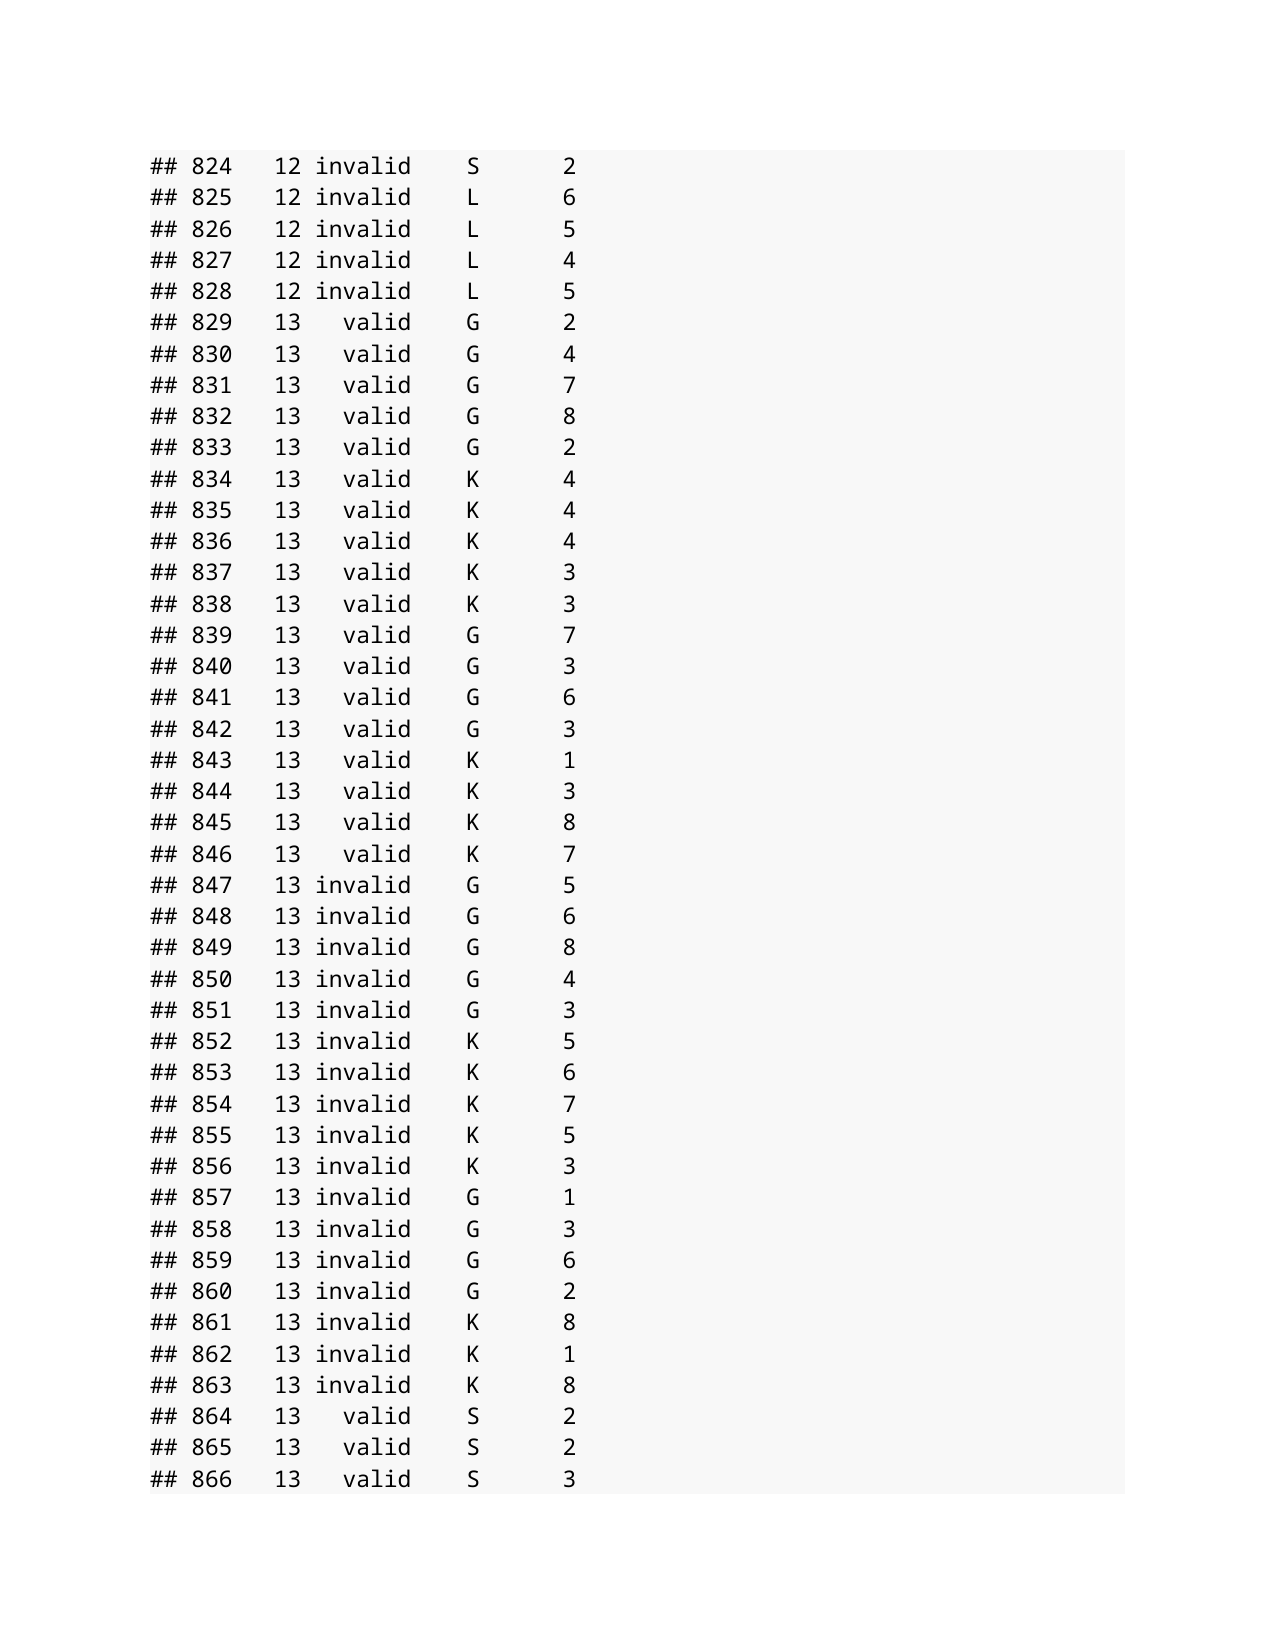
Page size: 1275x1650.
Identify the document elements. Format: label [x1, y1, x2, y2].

text [150, 150, 1125, 1494]
